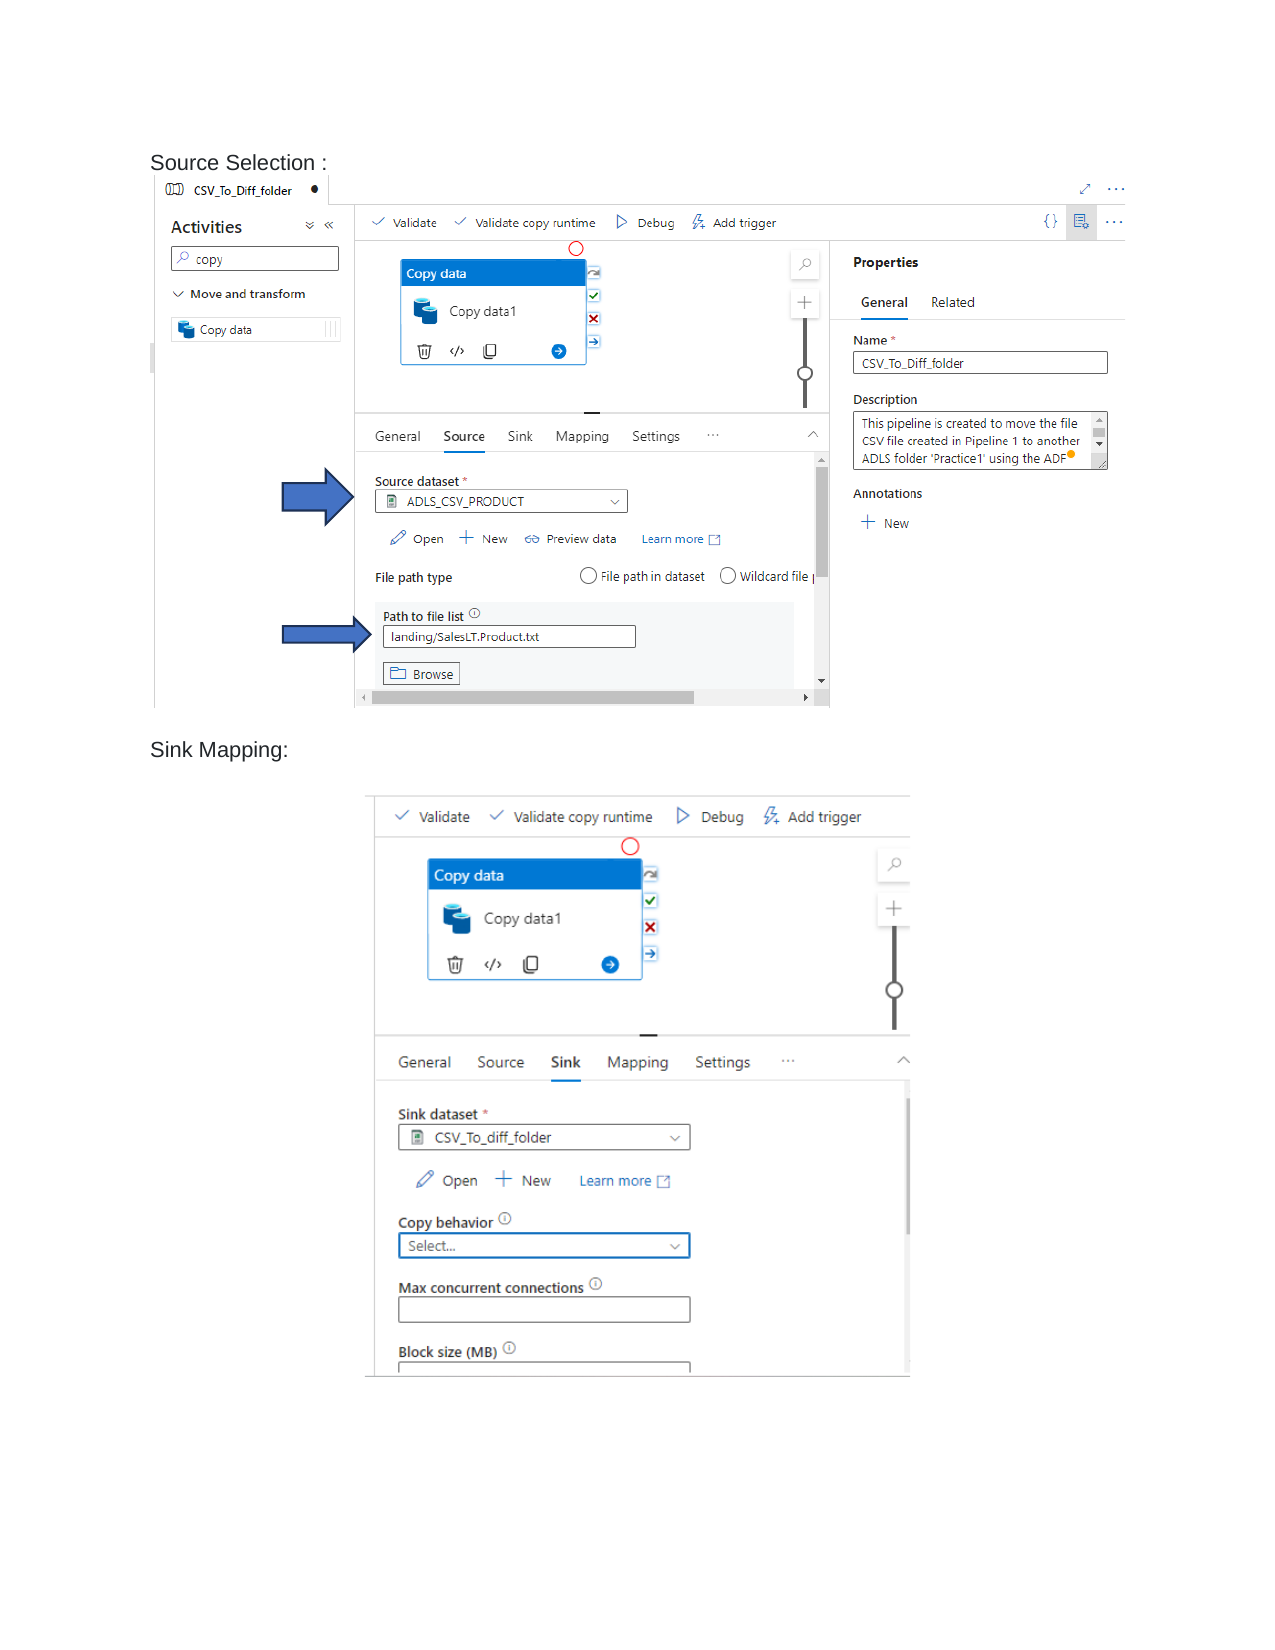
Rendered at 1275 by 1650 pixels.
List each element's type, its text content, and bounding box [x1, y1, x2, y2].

text Sink Mapping: [150, 736, 1125, 762]
text Source Selection : [150, 150, 1125, 175]
